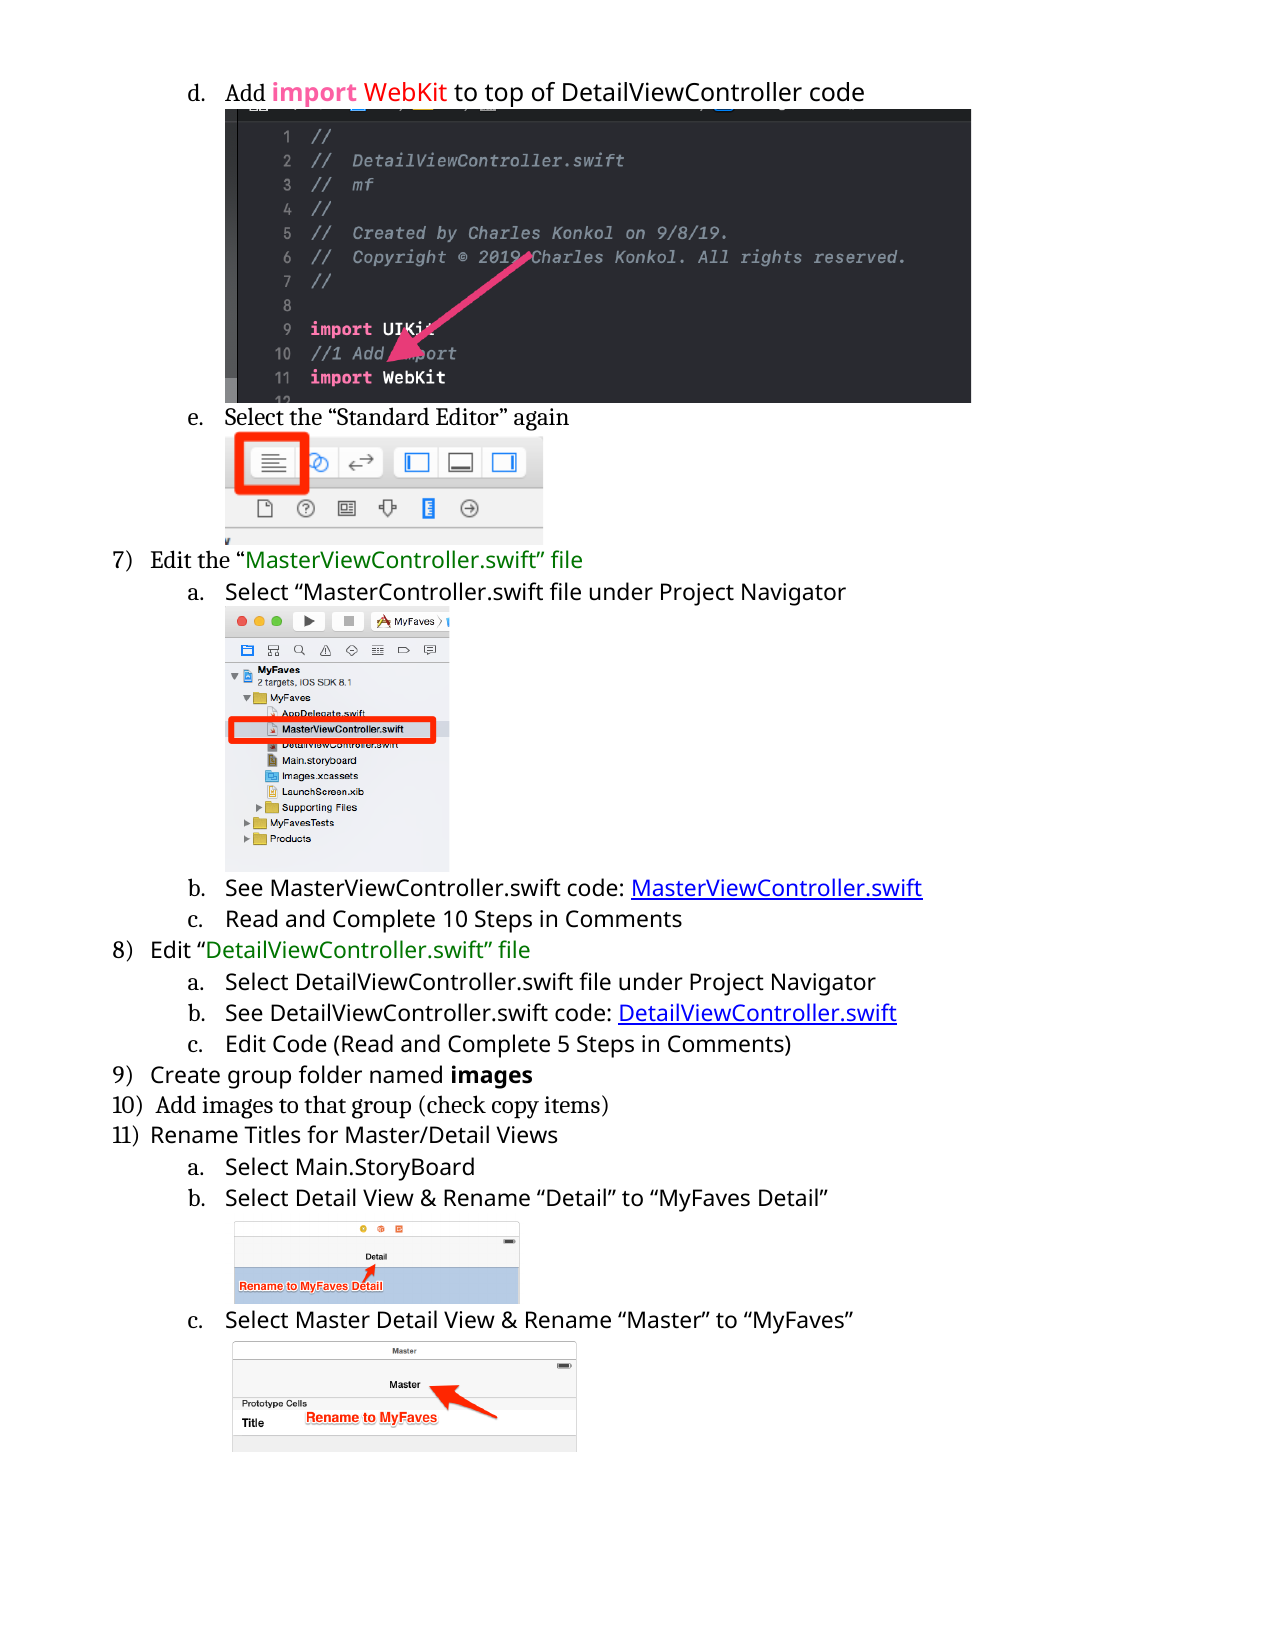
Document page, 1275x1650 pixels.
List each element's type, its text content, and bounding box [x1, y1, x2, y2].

picture [225, 606, 450, 872]
list Add images to that group (check copy items) [112, 1091, 1200, 1119]
list See MasterViewController.swift code: MasterViewController.swift [187, 872, 1200, 903]
list Edit the “MasterViewController.swift” file [112, 544, 1200, 576]
list Rename Titles for Master/Detail Views [112, 1119, 1200, 1151]
picture [225, 109, 972, 403]
picture [225, 431, 544, 545]
list Select Detail View & Rename “Detail” to “MyFaves Detail” [187, 1182, 1200, 1304]
list Select “MasterController.swift file under Project Navigator [187, 576, 1200, 872]
picture [225, 1213, 525, 1304]
list See DetailViewController.swift code: DetailViewController.swift [187, 997, 1200, 1028]
list Select Main.StoryBoard [187, 1151, 1200, 1182]
picture [225, 1335, 581, 1452]
list Edit “DetailViewController.swift” file [112, 934, 1200, 966]
list Select DetailViewController.swift file under Project Navigator [187, 966, 1200, 997]
list Edit Code (Read and Complete 5 Steps in Comments) [187, 1028, 1200, 1059]
list Read and Complete 10 Steps in Comments [187, 903, 1200, 934]
list Create group folder named images [112, 1059, 1200, 1091]
